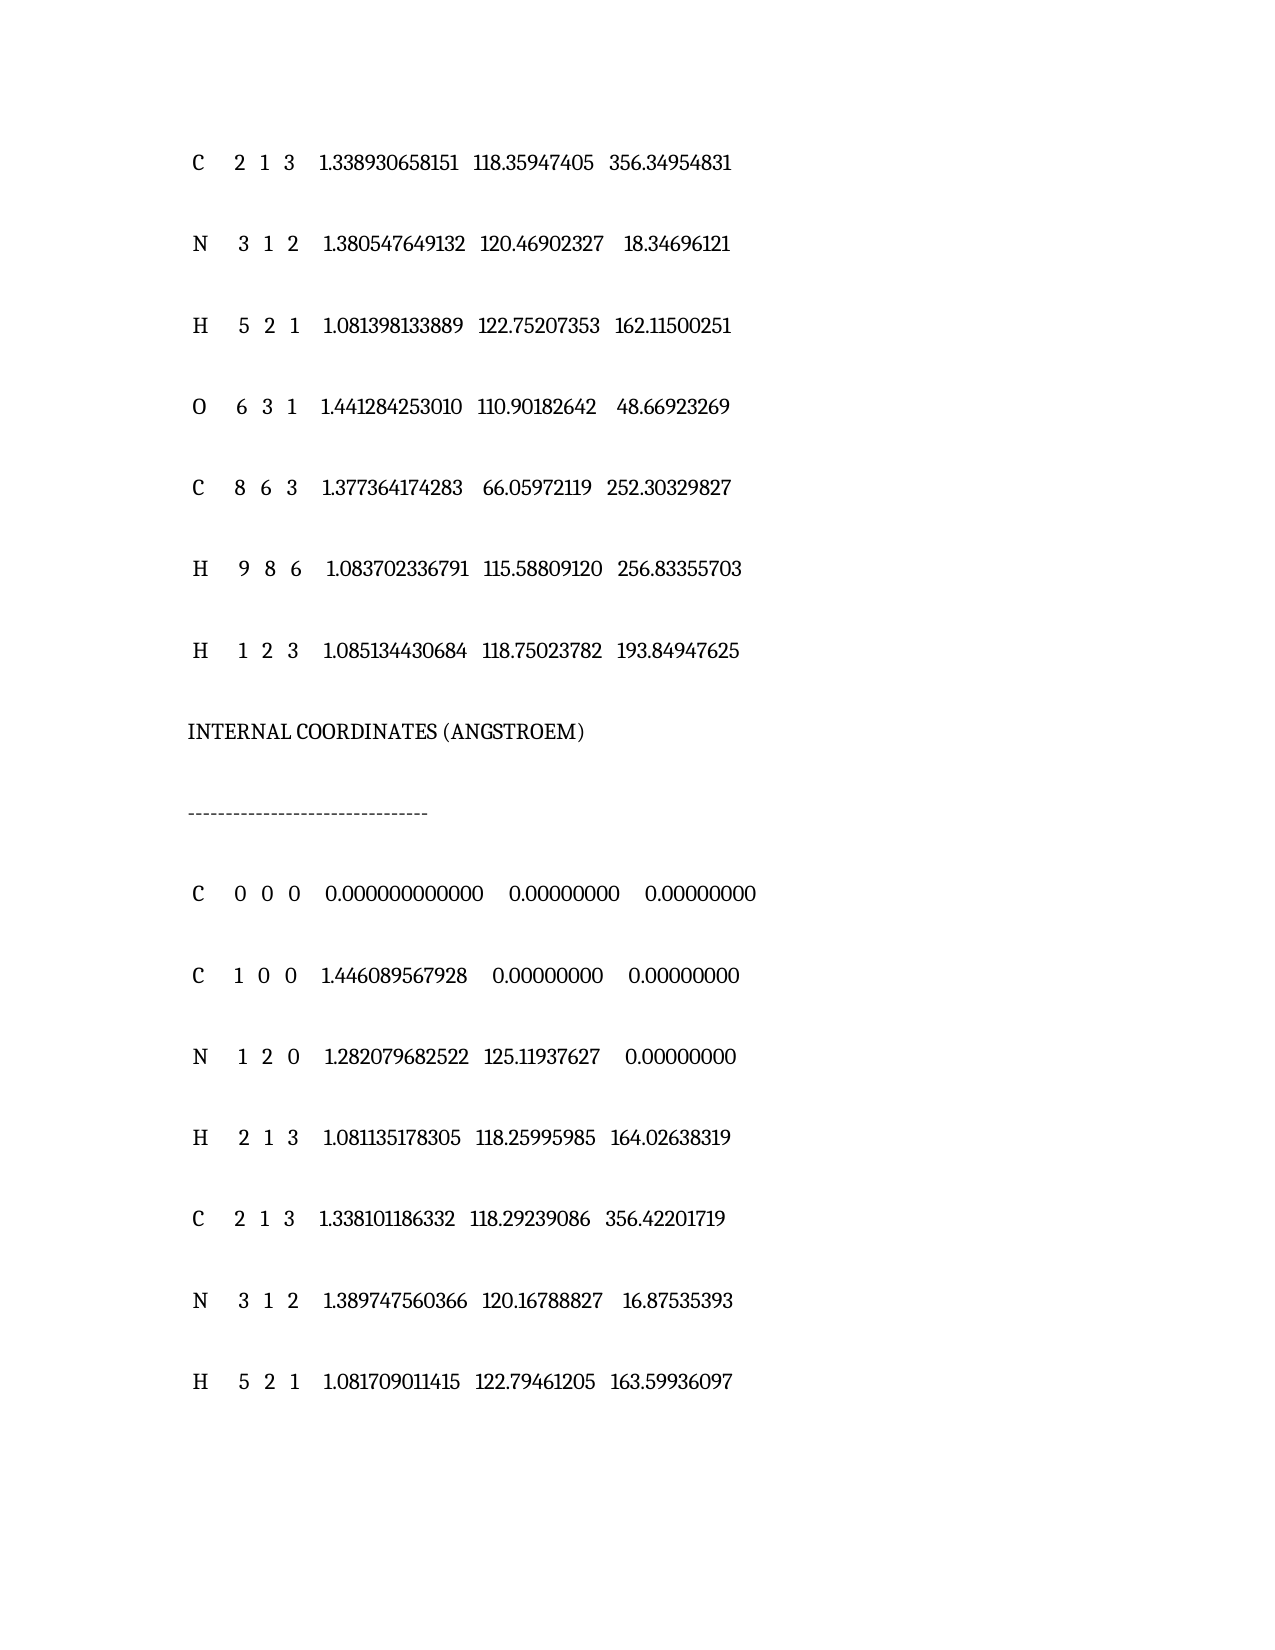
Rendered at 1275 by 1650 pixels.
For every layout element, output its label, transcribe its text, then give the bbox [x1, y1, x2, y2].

text H 5 2 1 1.081709011415 122.79461205 163.59936097 [187, 1369, 1087, 1425]
text C 1 0 0 1.446089567928 0.00000000 0.00000000 [187, 962, 1087, 1019]
text -------------------------------- [187, 800, 1087, 857]
text N 3 1 2 1.380547649132 120.46902327 18.34696121 [187, 231, 1087, 288]
text O 6 3 1 1.441284253010 110.90182642 48.66923269 [187, 394, 1087, 450]
text H 5 2 1 1.081398133889 122.75207353 162.11500251 [187, 312, 1087, 369]
text C 2 1 3 1.338101186332 118.29239086 356.42201719 [187, 1206, 1087, 1263]
text H 9 8 6 1.083702336791 115.58809120 256.83355703 [187, 556, 1087, 613]
text C 2 1 3 1.338930658151 118.35947405 356.34954831 [187, 150, 1087, 207]
text N 3 1 2 1.389747560366 120.16788827 16.87535393 [187, 1287, 1087, 1344]
text INTERNAL COORDINATES (ANGSTROEM) [187, 719, 1087, 775]
text C 8 6 3 1.377364174283 66.05972119 252.30329827 [187, 475, 1087, 532]
text H 1 2 3 1.085134430684 118.75023782 193.84947625 [187, 637, 1087, 694]
text C 0 0 0 0.000000000000 0.00000000 0.00000000 [187, 881, 1087, 938]
text N 1 2 0 1.282079682522 125.11937627 0.00000000 [187, 1044, 1087, 1100]
text H 2 1 3 1.081135178305 118.25995985 164.02638319 [187, 1125, 1087, 1182]
